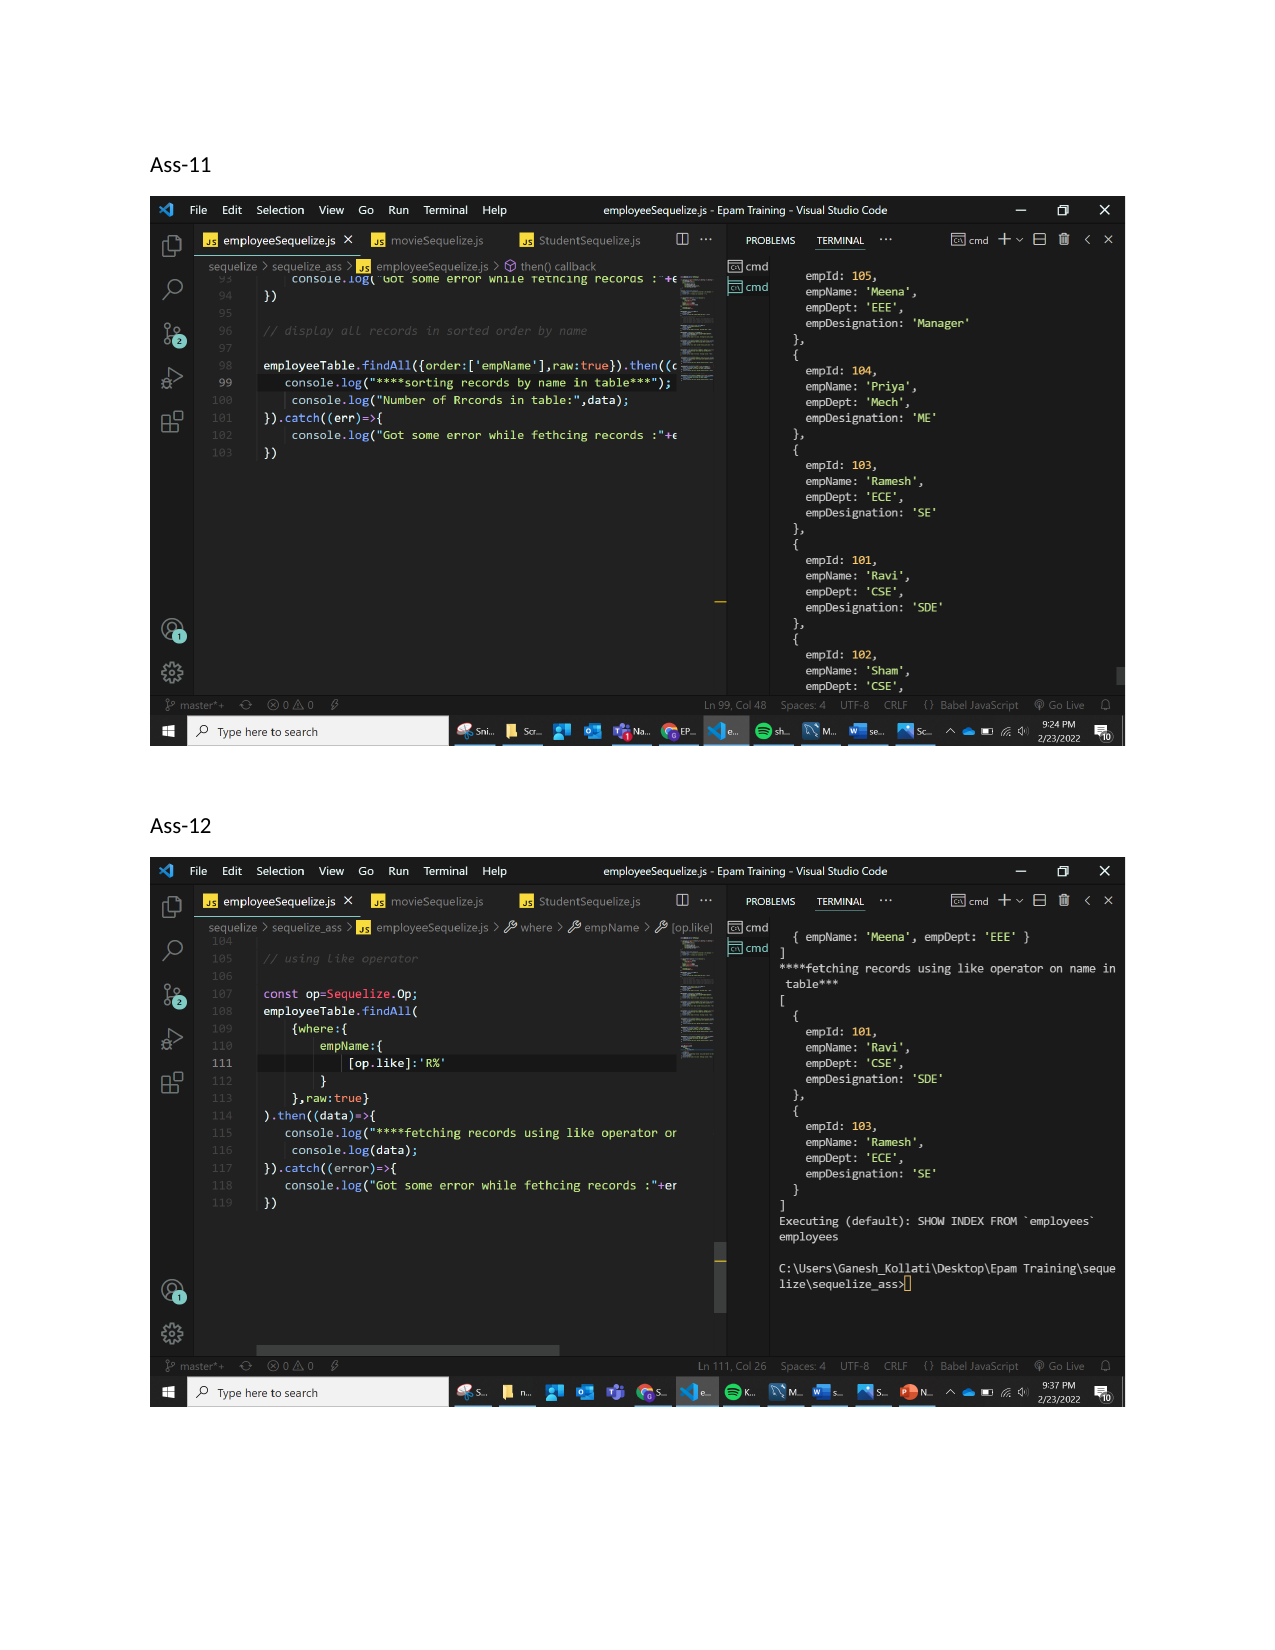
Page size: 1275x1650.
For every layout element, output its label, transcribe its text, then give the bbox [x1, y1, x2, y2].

text Ass-12 [150, 811, 1125, 839]
picture [150, 196, 1125, 746]
picture [150, 857, 1125, 1407]
text Ass-11 [150, 150, 1125, 178]
